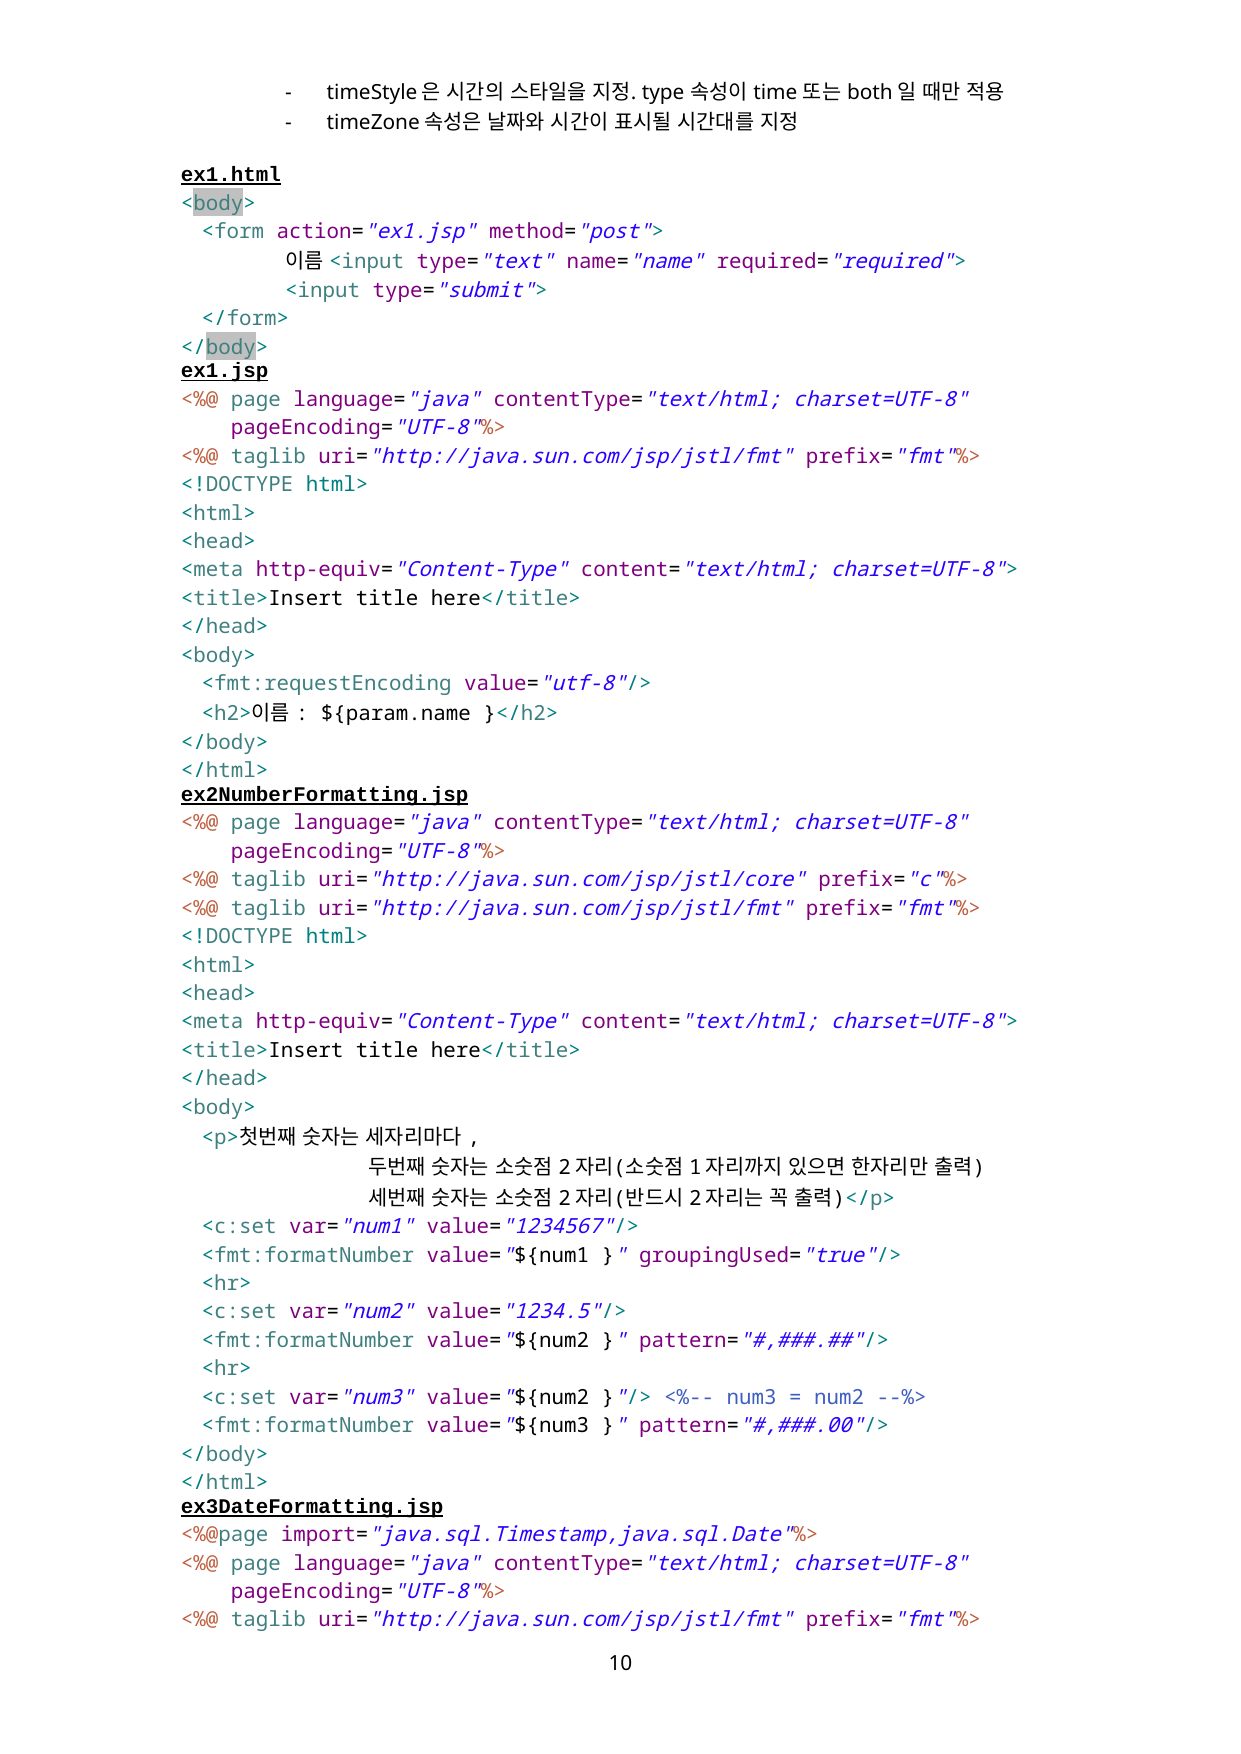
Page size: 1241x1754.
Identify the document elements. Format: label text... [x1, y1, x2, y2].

text <head> [181, 978, 1122, 1007]
text </body> [256, 332, 1122, 360]
list timeStyle은 시간의 스타일을 지정. type 속성이 time 또는 both일 때만 적용 [285, 75, 1122, 105]
text pageEncoding="UTF-8"%> [181, 836, 1122, 864]
text </html> [181, 1467, 1122, 1496]
text ex1.jsp [181, 360, 1122, 384]
text <title>Insert title here</title> [181, 1035, 1122, 1063]
text <c:set var="num2" value="1234.5"/> [181, 1297, 1122, 1325]
text <head> [181, 526, 1122, 554]
text </html> [181, 755, 1122, 784]
text <meta http-equiv="Content-Type" content="text/html; charset=UTF-8"> [181, 554, 1122, 583]
text </body> [181, 727, 1122, 755]
text </body> [181, 332, 206, 360]
text <%@ taglib uri="http://java.sun.com/jsp/jstl/fmt" prefix="fmt"%> [181, 1604, 1122, 1633]
text </head> [181, 1063, 1122, 1092]
text <h2>이름 : ${param.name }</h2> [181, 697, 1122, 727]
text pageEncoding="UTF-8"%> [181, 1576, 1122, 1604]
text <input type="submit"> [181, 275, 1122, 303]
text <%@ page language="java" contentType="text/html; charset=UTF-8" [181, 384, 1122, 412]
text <c:set var="num3" value="${num2 }"/> <%-- num3 = num2 --%> [181, 1382, 1122, 1410]
text <p>첫번째 숫자는 세자리마다 , [181, 1120, 1122, 1151]
text 두번째 숫자는 소숫점 2자리(소숫점 1자리까지 있으면 한자리만 출력) [181, 1151, 1122, 1181]
text 이름 <input type="text" name="name" required="required"> [181, 244, 1122, 275]
text <!DOCTYPE html> [181, 921, 1122, 950]
text <c:set var="num1" value="1234567"/> [181, 1211, 1122, 1240]
text <fmt:formatNumber value="${num1 }" groupingUsed="true"/> [181, 1240, 1122, 1268]
text <form action="ex1.jsp" method="post"> [181, 216, 1122, 244]
text </form> [181, 303, 1122, 332]
text <%@page import="java.sql.Timestamp,java.sql.Date"%> [181, 1519, 1122, 1548]
text <body> [243, 188, 1122, 216]
text <%@ taglib uri="http://java.sun.com/jsp/jstl/fmt" prefix="fmt"%> [181, 893, 1122, 921]
text <fmt:requestEncoding value="utf-8"/> [181, 668, 1122, 697]
text <hr> [181, 1353, 1122, 1382]
text ex3DateFormatting.jsp [181, 1496, 1122, 1519]
text <meta http-equiv="Content-Type" content="text/html; charset=UTF-8"> [181, 1007, 1122, 1035]
text <body> [181, 640, 1122, 668]
text </head> [181, 611, 1122, 640]
text </body> [181, 1439, 1122, 1467]
text <%@ taglib uri="http://java.sun.com/jsp/jstl/fmt" prefix="fmt"%> [181, 441, 1122, 469]
text <%@ taglib uri="http://java.sun.com/jsp/jstl/core" prefix="c"%> [181, 864, 1122, 893]
text ex1.html [181, 164, 1122, 188]
list timeZone속성은 날짜와 시간이 표시될 시간대를 지정 [285, 105, 1122, 136]
text <html> [181, 498, 1122, 526]
text <title>Insert title here</title> [181, 583, 1122, 611]
text 세번째 숫자는 소숫점 2자리(반드시 2자리는 꼭 출력)</p> [181, 1181, 1122, 1211]
text pageEncoding="UTF-8"%> [181, 412, 1122, 441]
text <fmt:formatNumber value="${num2 }" pattern="#,###.##"/> [181, 1325, 1122, 1353]
text <%@ page language="java" contentType="text/html; charset=UTF-8" [181, 807, 1122, 836]
text <fmt:formatNumber value="${num3 }" pattern="#,###.00"/> [181, 1410, 1122, 1439]
text <hr> [181, 1268, 1122, 1297]
text <html> [181, 950, 1122, 978]
text <%@ page language="java" contentType="text/html; charset=UTF-8" [181, 1548, 1122, 1576]
text ex2NumberFormatting.jsp [181, 784, 1122, 807]
text <body> [181, 1092, 1122, 1120]
text <!DOCTYPE html> [181, 469, 1122, 498]
